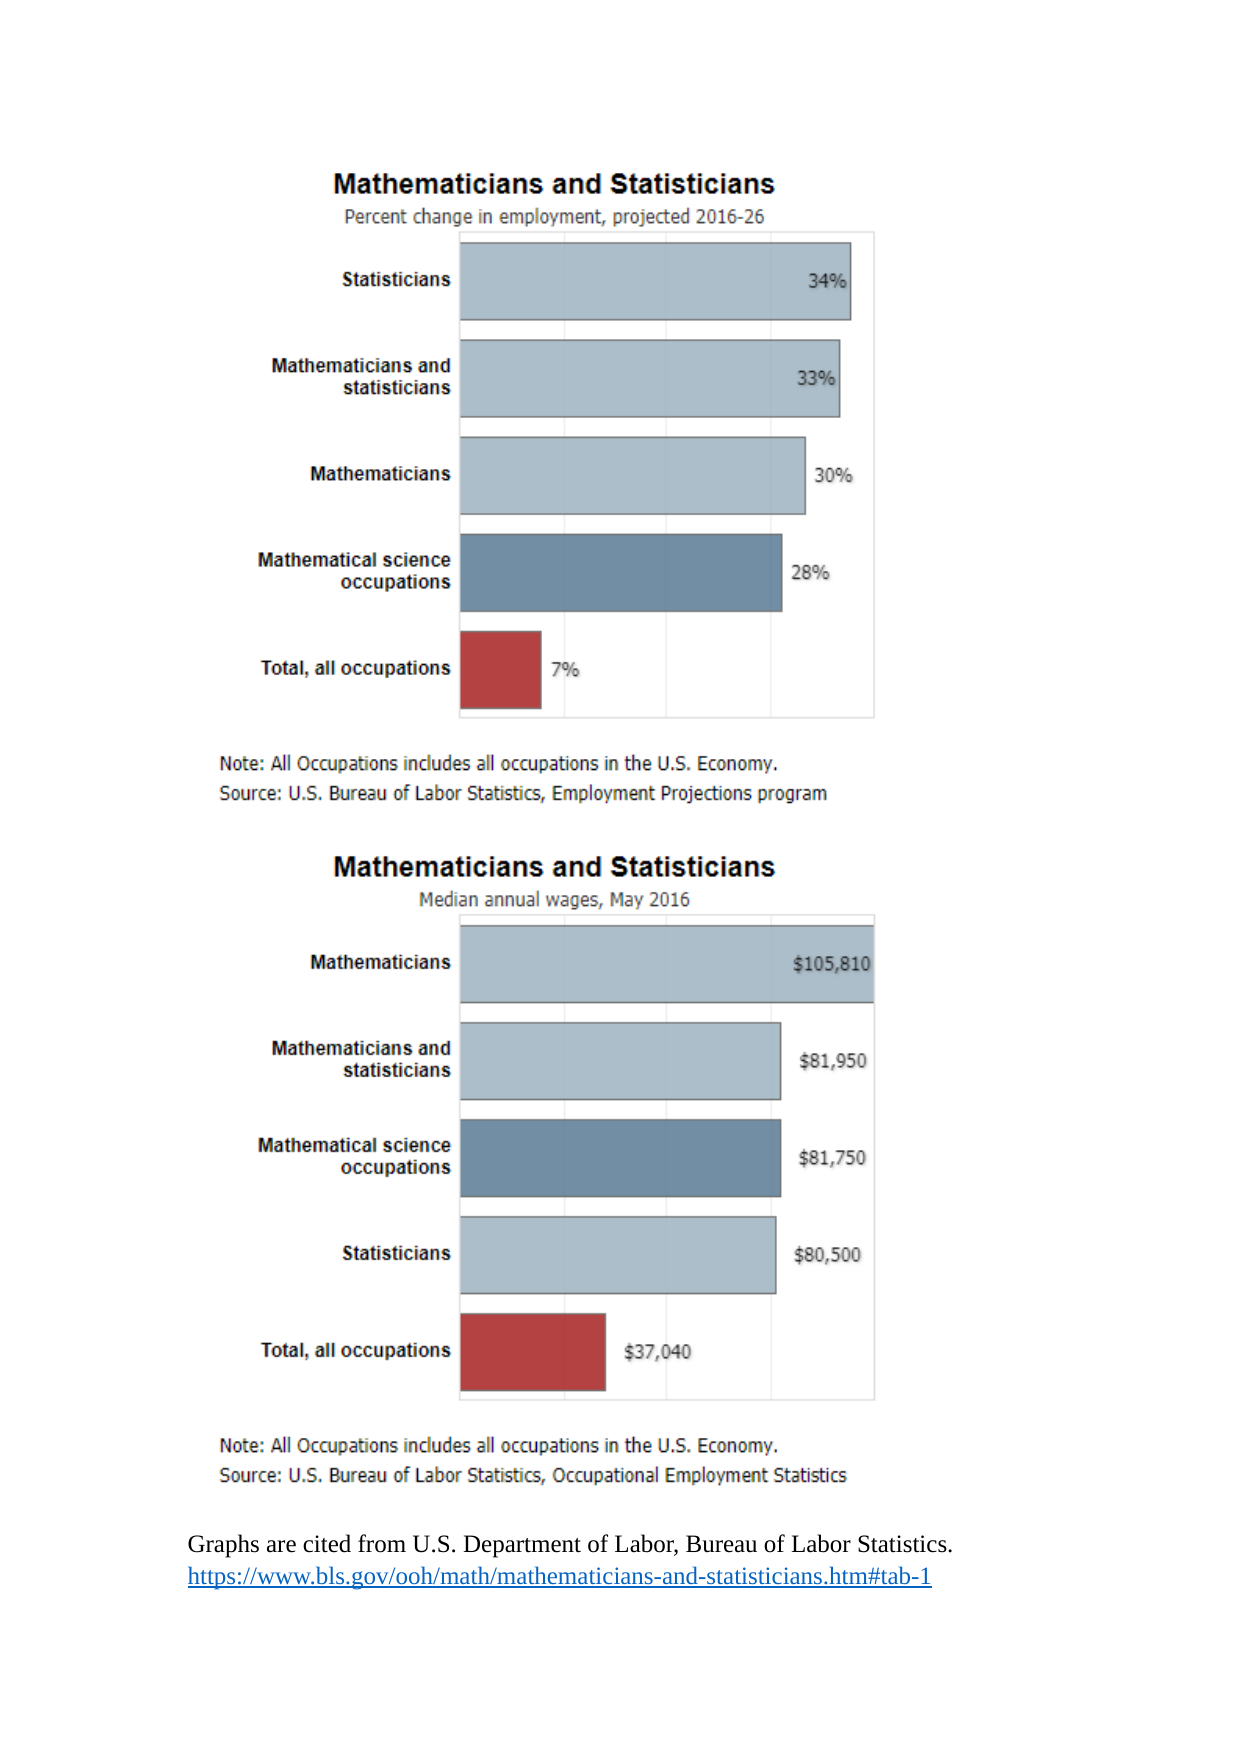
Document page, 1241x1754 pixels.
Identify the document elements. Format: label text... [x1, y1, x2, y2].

picture [187, 162, 897, 816]
text https://www.bls.gov/ooh/math/mathematicians-and-statisticians.htm#tab-1 [187, 1559, 1053, 1592]
text Graphs are cited from U.S. Department of Labor, Bureau of Labor Statistics. [187, 1527, 1053, 1559]
picture [187, 844, 899, 1498]
